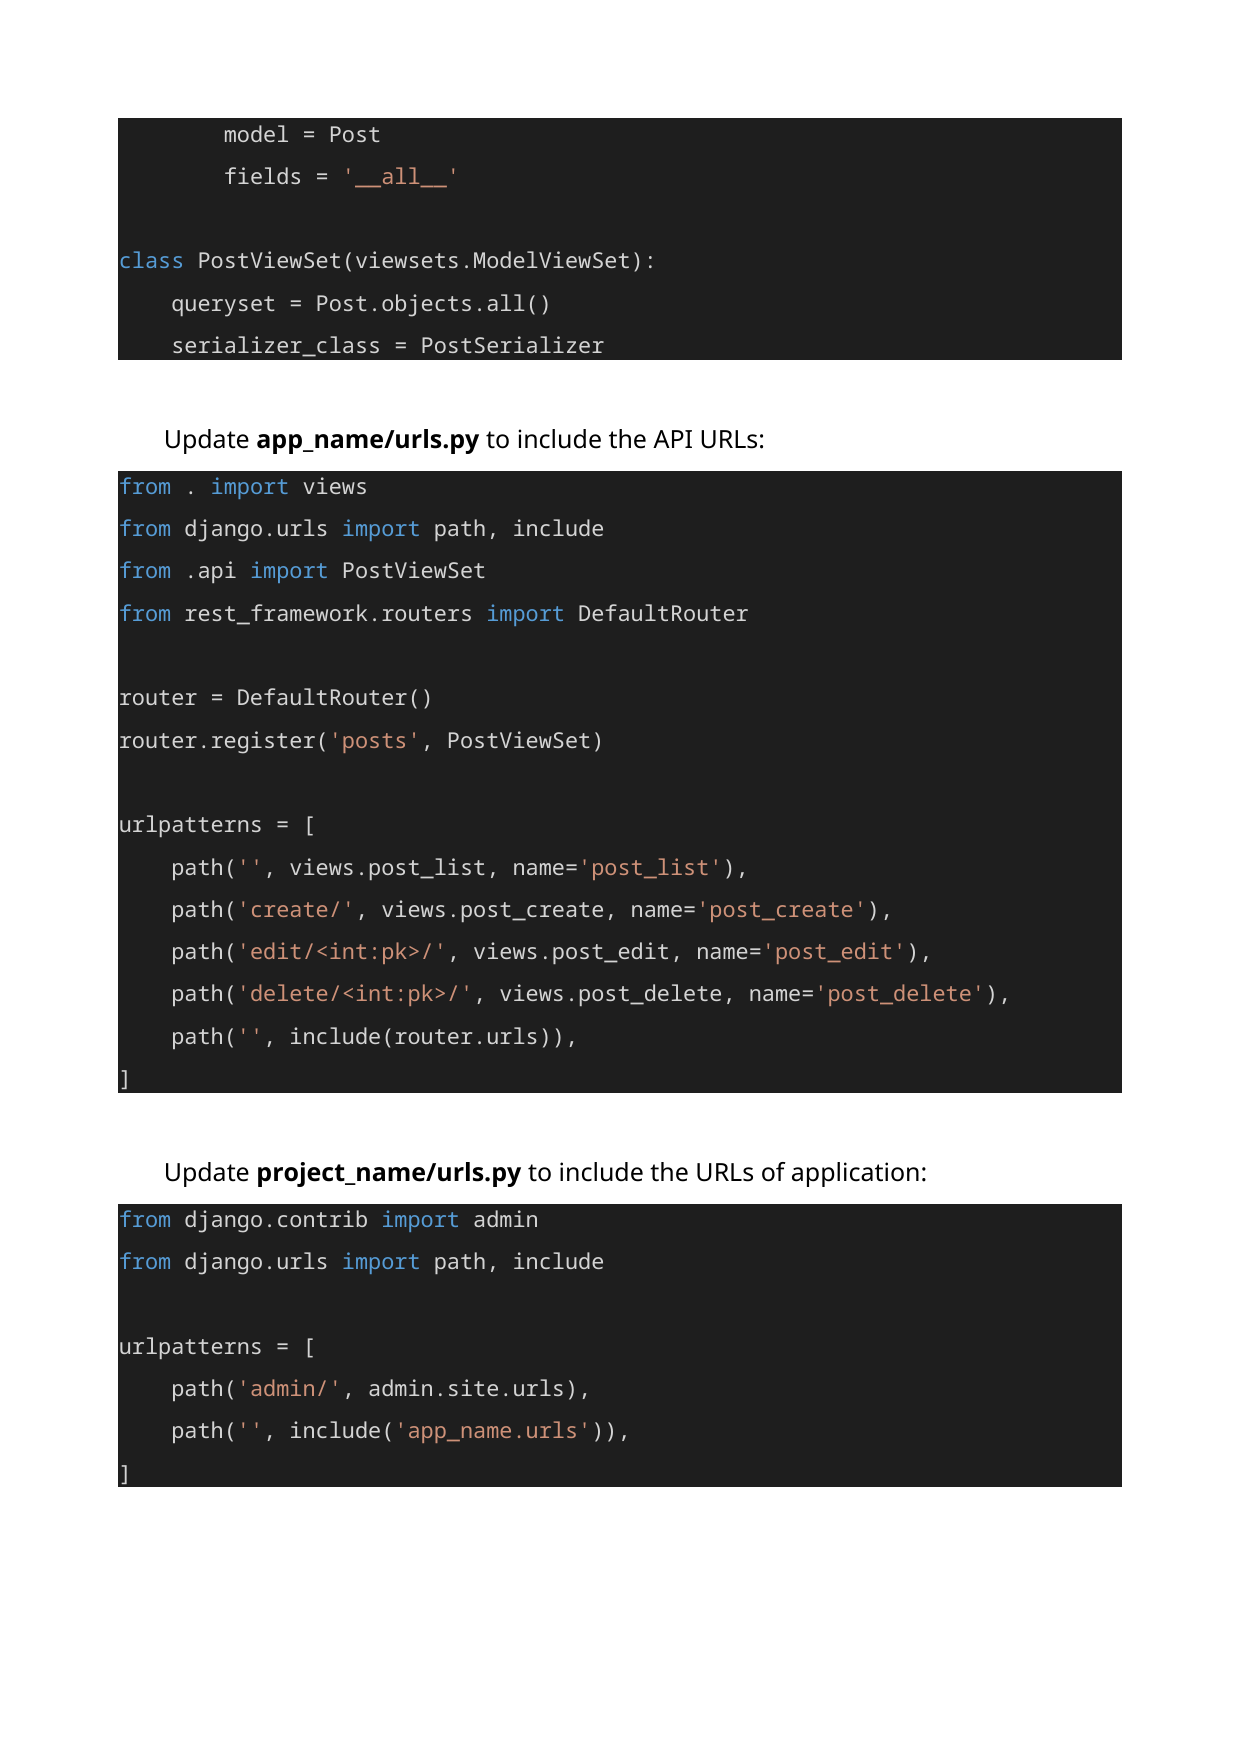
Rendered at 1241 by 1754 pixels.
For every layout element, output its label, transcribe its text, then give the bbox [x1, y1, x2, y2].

text from django.urls import path, include [118, 513, 1122, 543]
text path('edit/<int:pk>/', views.post_edit, name='post_edit'), [118, 936, 1122, 966]
text ] [118, 1457, 1122, 1487]
text path('admin/', admin.site.urls), [118, 1373, 1122, 1403]
text path('', include(router.urls)), [118, 1021, 1122, 1050]
text urlpatterns = [ [118, 1331, 1122, 1360]
text Update app_name/urls.py to include the API URLs: [118, 422, 1122, 456]
text Update project_name/urls.py to include the URLs of application: [118, 1154, 1122, 1188]
text path('create/', views.post_create, name='post_create'), [118, 894, 1122, 923]
text serializer_class = PostSerializer [118, 330, 1122, 360]
text fields = '__all__' [118, 161, 1122, 191]
text path('', include('app_name.urls')), [118, 1415, 1122, 1445]
text urlpatterns = [ [118, 809, 1122, 839]
text router.register('posts', PostViewSet) [118, 724, 1122, 754]
text ] [118, 1063, 1122, 1093]
text from django.contrib import admin [118, 1204, 1122, 1233]
text from . import views [118, 471, 1122, 501]
text path('delete/<int:pk>/', views.post_delete, name='post_delete'), [118, 978, 1122, 1008]
text class PostViewSet(viewsets.ModelViewSet): [118, 245, 1122, 275]
text from rest_framework.routers import DefaultRouter [118, 598, 1122, 627]
text router = DefaultRouter() [118, 682, 1122, 712]
text queryset = Post.objects.all() [118, 288, 1122, 317]
text from .api import PostViewSet [118, 555, 1122, 585]
text from django.urls import path, include [118, 1246, 1122, 1276]
text path('', views.post_list, name='post_list'), [118, 851, 1122, 881]
text model = Post [118, 118, 1122, 148]
